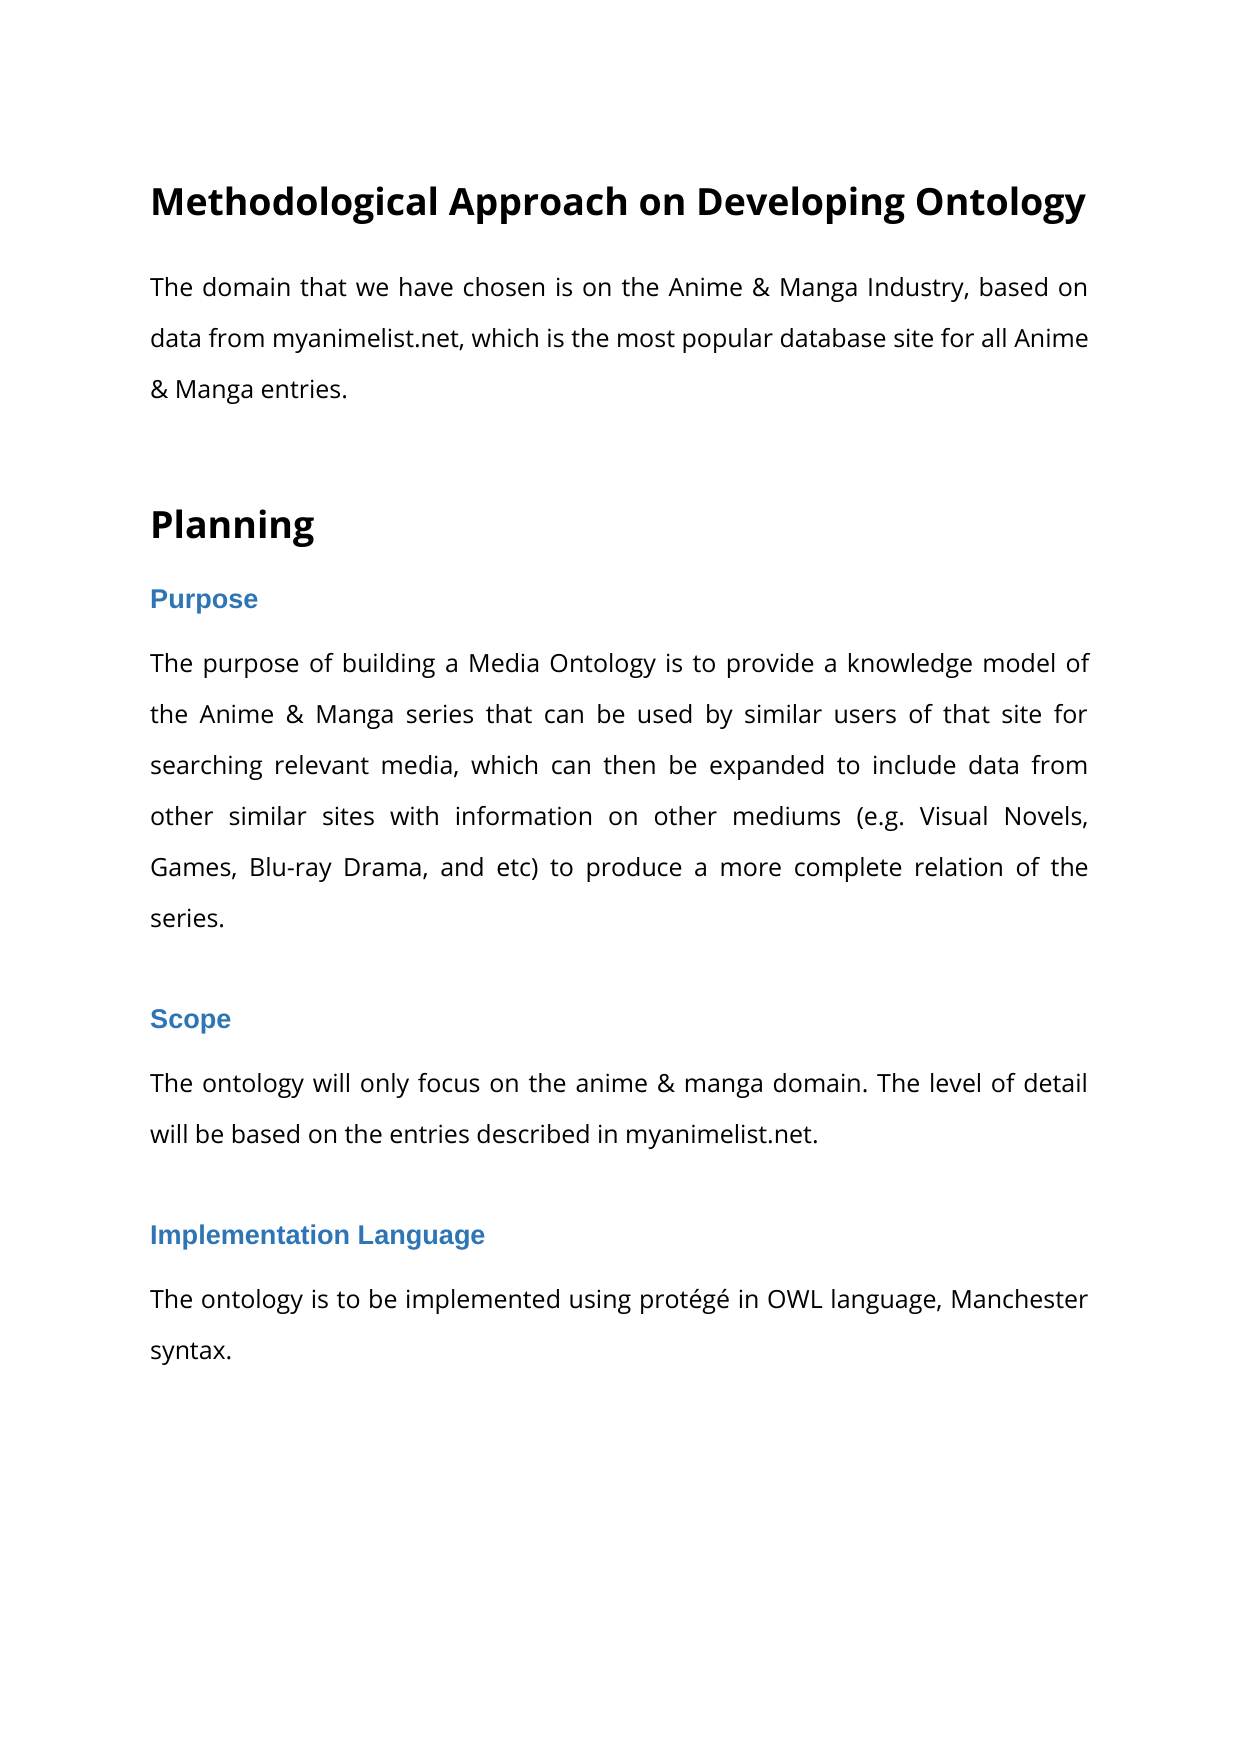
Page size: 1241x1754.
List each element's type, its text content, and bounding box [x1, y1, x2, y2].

text The domain that we have chosen is on the Anime & Manga Industry, based on data from myanimelist.net, which is the most popular database site for all Anime & Manga entries. [150, 269, 1090, 405]
subtitle Planning [150, 498, 1090, 549]
subtitle Methodological Approach on Developing Ontology [150, 175, 1090, 226]
text The ontology will only focus on the anime & manga domain. The level of detail will be based on the entries described in myanimelist.net. [150, 1066, 1090, 1151]
subtitle Scope [150, 1003, 1090, 1034]
subtitle Purpose [150, 583, 1090, 615]
subtitle Implementation Language [150, 1219, 1090, 1250]
text The purpose of building a Media Ontology is to provide a knowledge model of the Anime & Manga series that can be used by similar users of that site for searching relevant media, which can then be expanded to include data from other similar sites with information on other mediums (e.g. Visual Novels, Games, Blu-ray Drama, and etc) to produce a more complete relation of the series. [150, 646, 1090, 935]
text The ontology is to be implemented using protégé in OWL language, Manchester syntax. [150, 1281, 1090, 1366]
